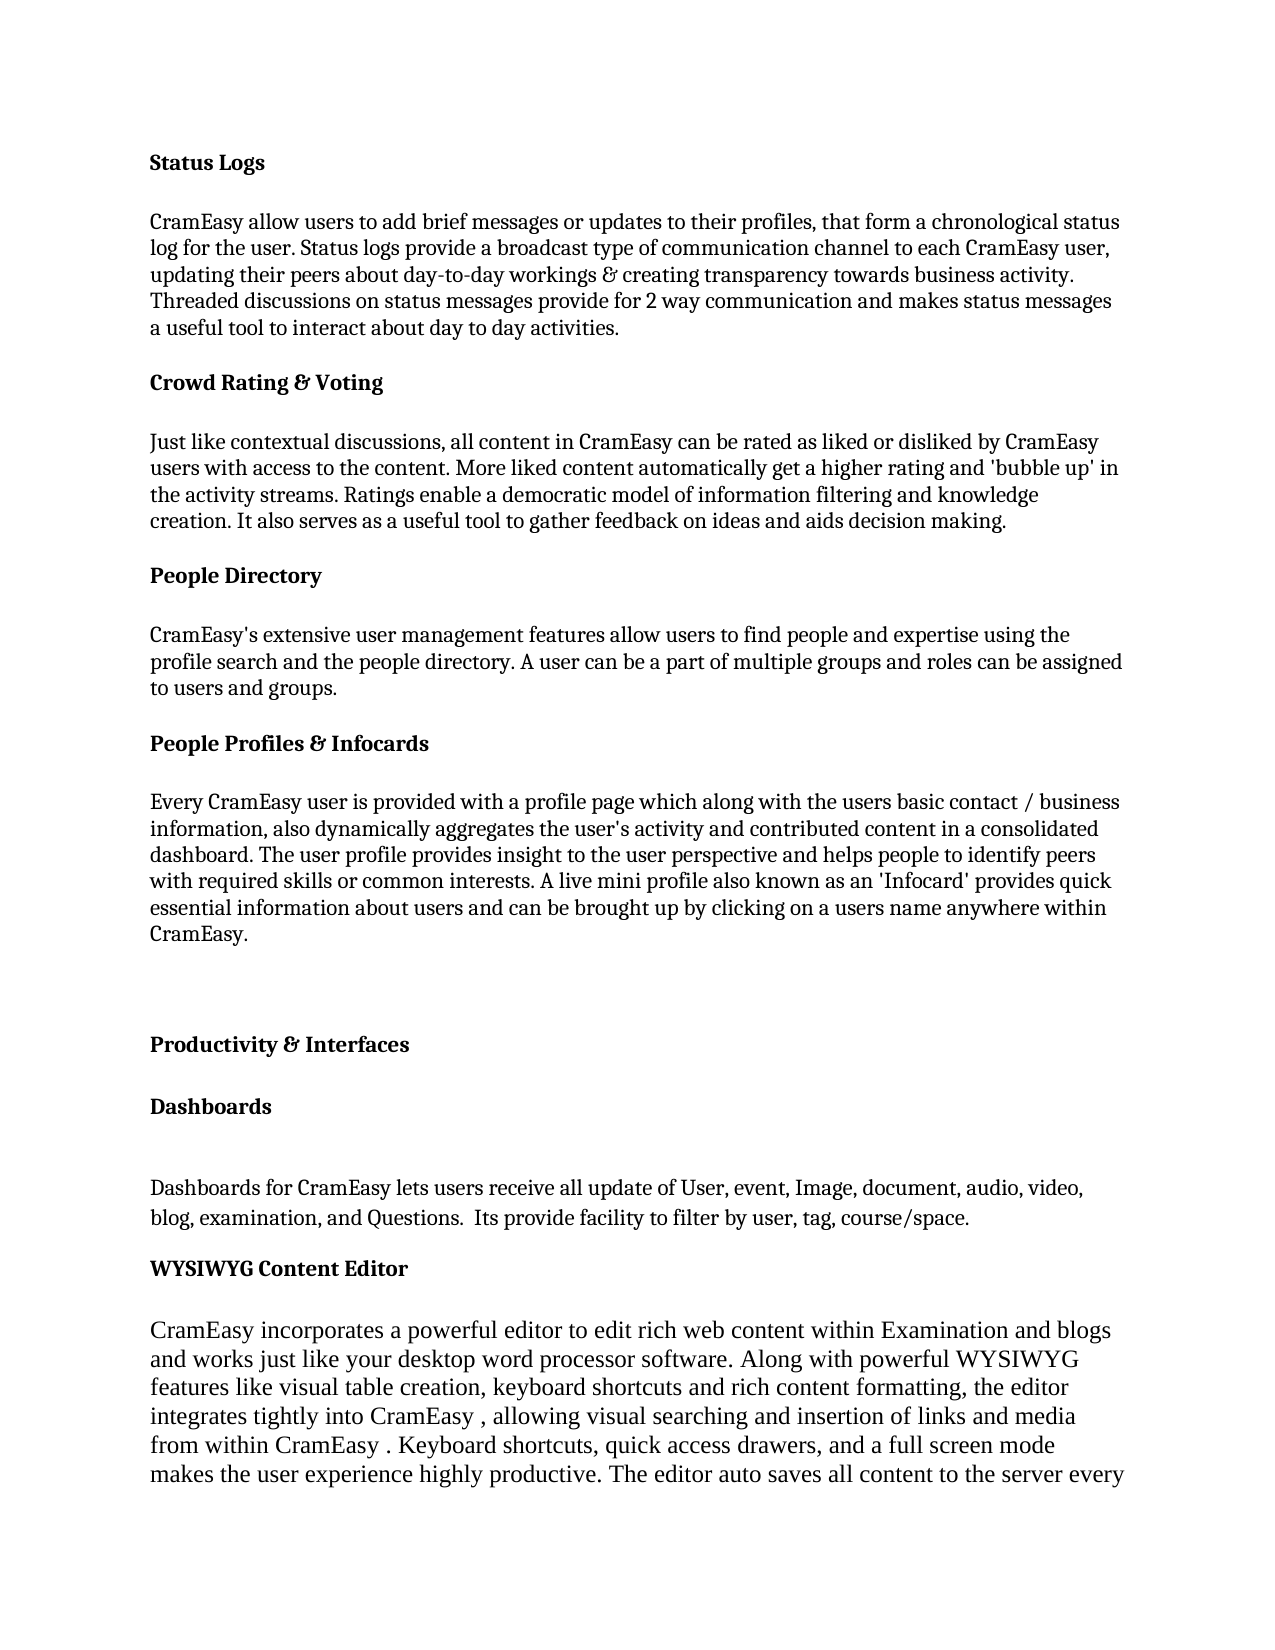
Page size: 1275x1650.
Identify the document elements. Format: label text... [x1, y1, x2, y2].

subtitle Productivity & Interfaces [150, 1032, 1125, 1058]
subtitle Status Logs [150, 150, 1125, 176]
text Just like contextual discussions, all content in CramEasy can be rated as liked or disliked by CramEasy users with access to the content. More liked content automatically get a higher rating and 'bubble up' in the activity streams. Ratings enable a democratic model of information filtering and knowledge creation. It also serves as a useful tool to gather feedback on ideas and aids decision making. [150, 429, 1125, 534]
subtitle Crowd Rating & Voting [150, 370, 1125, 396]
text CramEasy's extensive user management features allow users to find people and expertise using the profile search and the people directory. A user can be a part of multiple groups and roles can be assigned to users and groups. [150, 622, 1125, 701]
text Every CramEasy user is provided with a profile page which along with the users basic contact / business information, also dynamically aggregates the user's activity and contributed content in a consolidated dashboard. The user profile provides insight to the user perspective and helps people to identify peers with required skills or common interests. A live mini profile also known as an 'Infocard' provides quick essential information about users and can be brought up by clicking on a users name anywhere within CramEasy. [150, 789, 1125, 947]
subtitle People Directory [150, 563, 1125, 589]
subtitle People Profiles & Infocards [150, 730, 1125, 757]
subtitle Dashboards [150, 1094, 1125, 1120]
subtitle WYSIWYG Content Editor [150, 1256, 1125, 1282]
text Dashboards for CramEasy lets users receive all update of User, event, Image, document, audio, video, blog, examination, and Questions. Its provide facility to filter by user, tag, course/space. [150, 1175, 1125, 1231]
text CramEasy allow users to add brief messages or updates to their profiles, that form a chronological status log for the user. Status logs provide a broadcast type of communication channel to each CramEasy user, updating their peers about day-to-day workings & creating transparency towards business activity. Threaded discussions on status messages provide for 2 way communication and makes status messages a useful tool to interact about day to day activities. [150, 209, 1125, 341]
